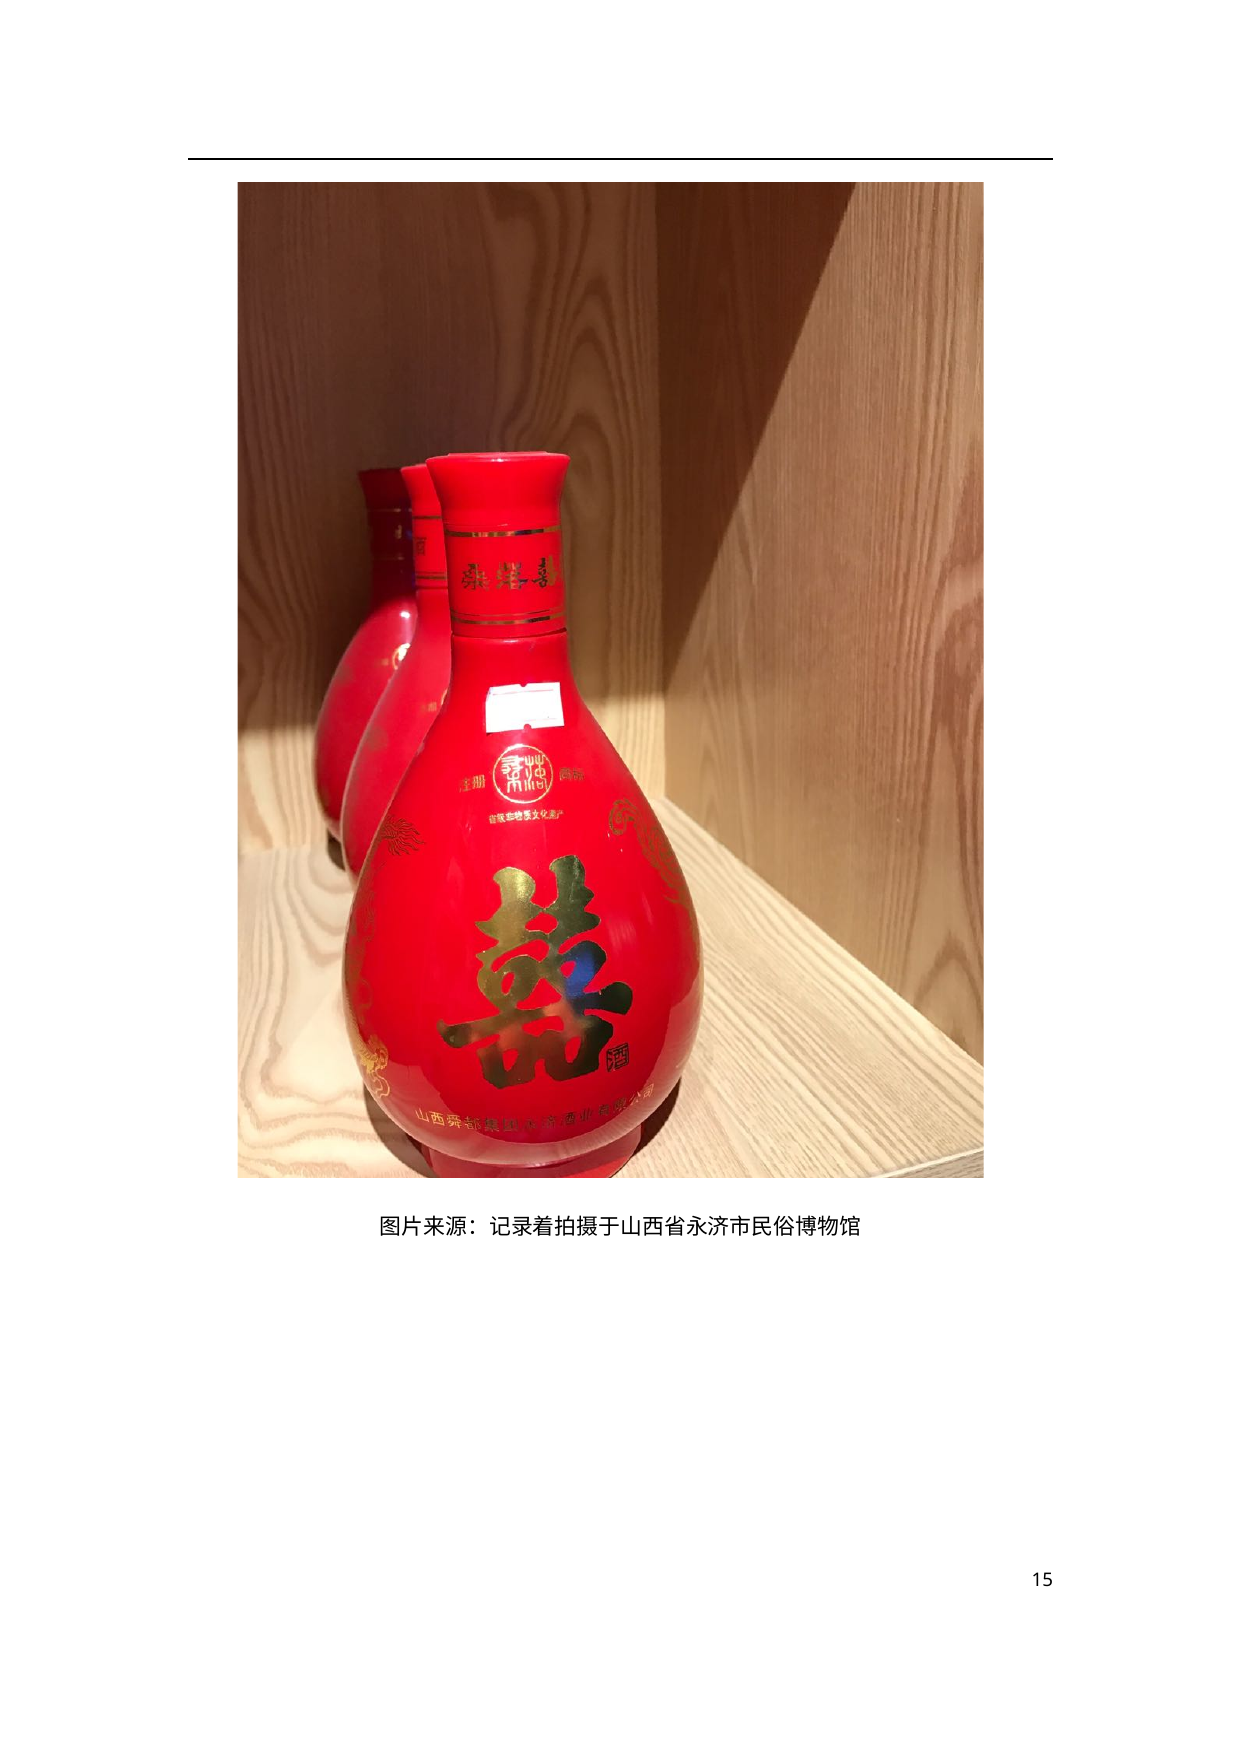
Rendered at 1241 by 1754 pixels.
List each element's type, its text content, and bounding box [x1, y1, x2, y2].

text 图片来源：记录着拍摄于山西省永济市民俗博物馆 [187, 1208, 1053, 1241]
picture [237, 182, 984, 1178]
